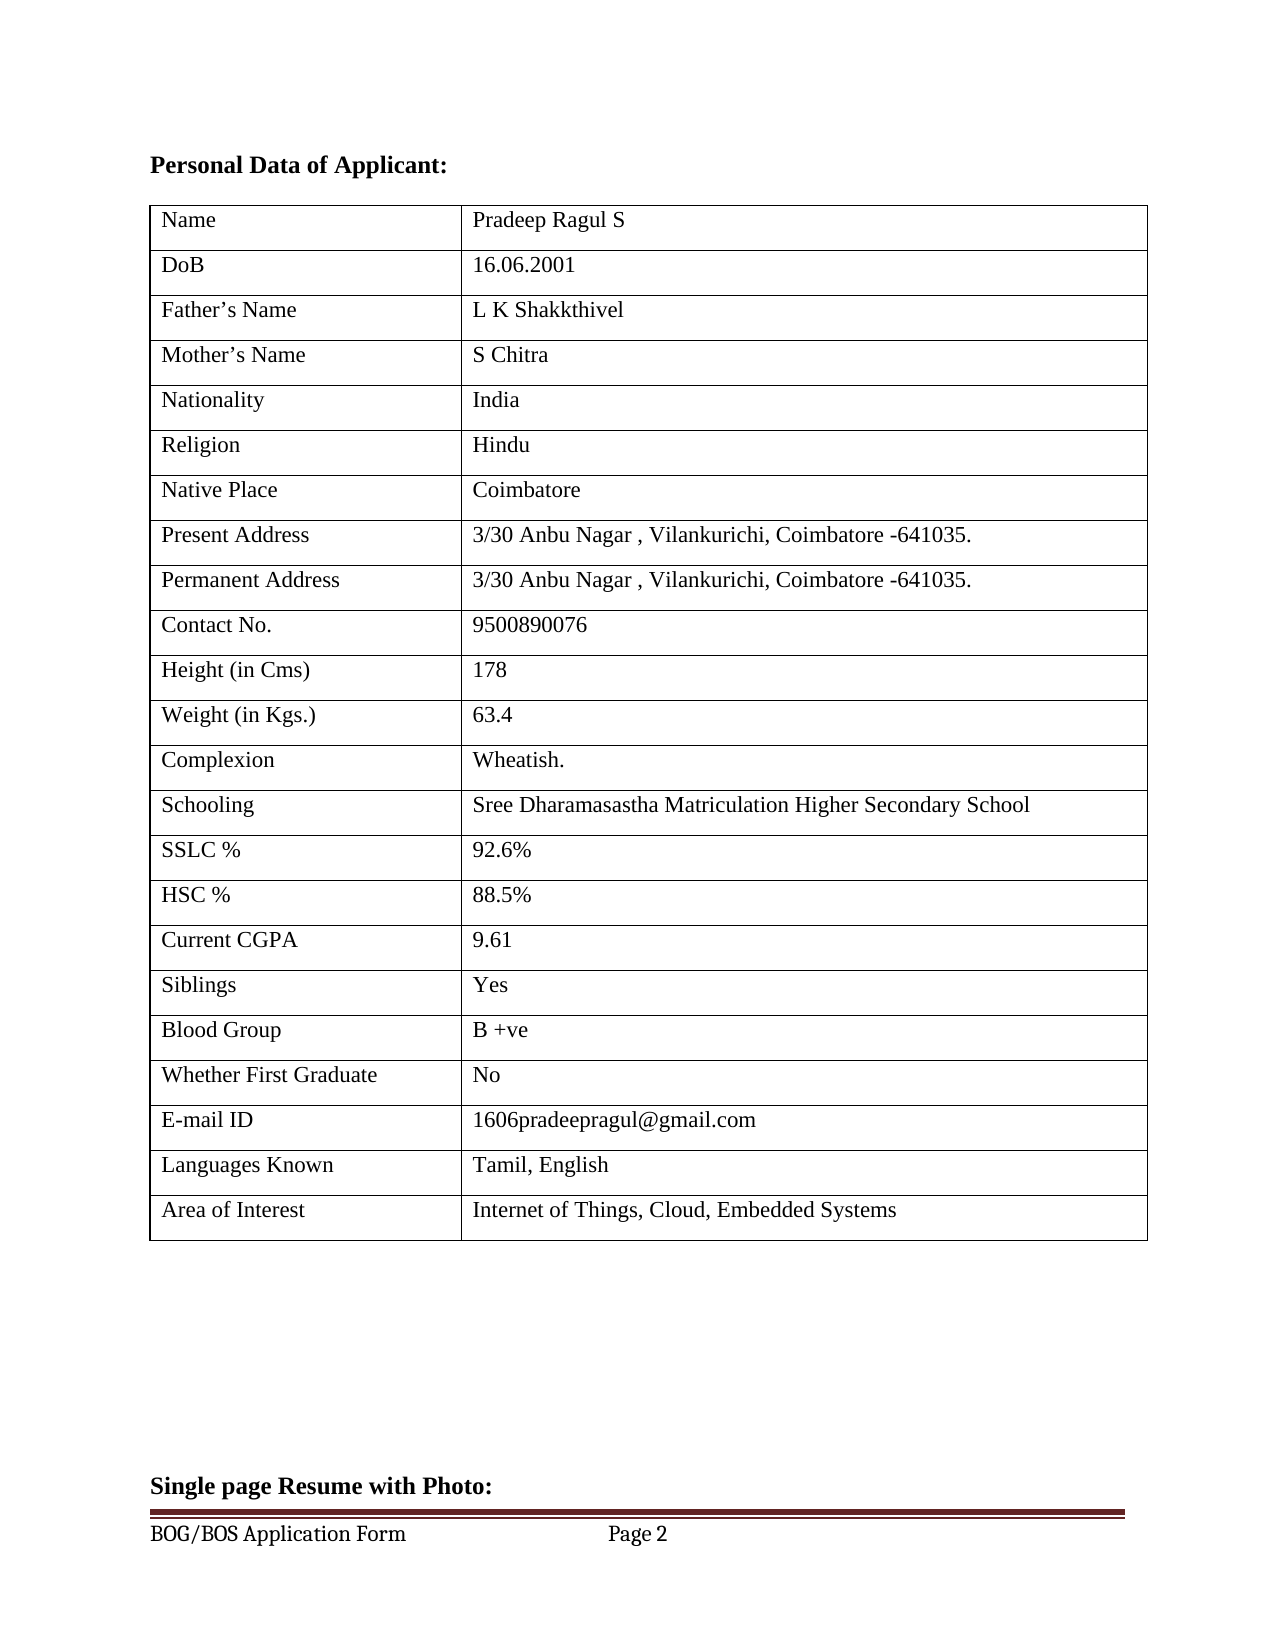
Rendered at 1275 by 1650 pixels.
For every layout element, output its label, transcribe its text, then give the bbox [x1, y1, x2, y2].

table_cell Present Address [151, 521, 461, 565]
table_cell Religion [151, 431, 461, 475]
table_cell Mother’s Name [151, 341, 461, 385]
table_cell Current CGPA [151, 926, 461, 970]
table_cell L K Shakkthivel [462, 296, 1147, 340]
list Single page Resume with Photo: [150, 1471, 1125, 1500]
table_cell Area of Interest [151, 1196, 461, 1240]
table_cell 92.6% [462, 836, 1147, 880]
table_cell 3/30 Anbu Nagar , Vilankurichi, Coimbatore -641035. [462, 566, 1147, 610]
table_cell India [462, 386, 1147, 430]
table_header Name [151, 206, 461, 250]
table_cell B +ve [462, 1016, 1147, 1060]
table_cell No [462, 1061, 1147, 1105]
table_cell E-mail ID [151, 1106, 461, 1150]
table_cell S Chitra [462, 341, 1147, 385]
table_cell 9500890076 [462, 611, 1147, 655]
table_cell SSLC % [151, 836, 461, 880]
table_cell Father’s Name [151, 296, 461, 340]
table_cell Yes [462, 971, 1147, 1015]
table_cell 88.5% [462, 881, 1147, 925]
table_cell Languages Known [151, 1151, 461, 1195]
table_cell Nationality [151, 386, 461, 430]
table_cell Blood Group [151, 1016, 461, 1060]
table_cell 1606pradeepragul@gmail.com [462, 1106, 1147, 1150]
table_cell DoB [151, 251, 461, 295]
table_cell HSC % [151, 881, 461, 925]
table_cell 63.4 [462, 701, 1147, 745]
table_cell Schooling [151, 791, 461, 835]
table_cell Siblings [151, 971, 461, 1015]
table_cell Native Place [151, 476, 461, 520]
table_cell 16.06.2001 [462, 251, 1147, 295]
table_cell Permanent Address [151, 566, 461, 610]
table_header Pradeep Ragul S [462, 206, 1147, 250]
table_cell Weight (in Kgs.) [151, 701, 461, 745]
table_cell Internet of Things, Cloud, Embedded Systems [462, 1196, 1147, 1240]
table_cell Height (in Cms) [151, 656, 461, 700]
table_cell Tamil, English [462, 1151, 1147, 1195]
table_cell Whether First Graduate [151, 1061, 461, 1105]
table_cell Wheatish. [462, 746, 1147, 790]
table_cell Contact No. [151, 611, 461, 655]
table_cell 9.61 [462, 926, 1147, 970]
table_cell 3/30 Anbu Nagar , Vilankurichi, Coimbatore -641035. [462, 521, 1147, 565]
table_cell Coimbatore [462, 476, 1147, 520]
table_cell Sree Dharamasastha Matriculation Higher Secondary School [462, 791, 1147, 835]
table_cell 178 [462, 656, 1147, 700]
table_cell Complexion [151, 746, 461, 790]
list Personal Data of Applicant: [150, 150, 1125, 179]
table_cell Hindu [462, 431, 1147, 475]
